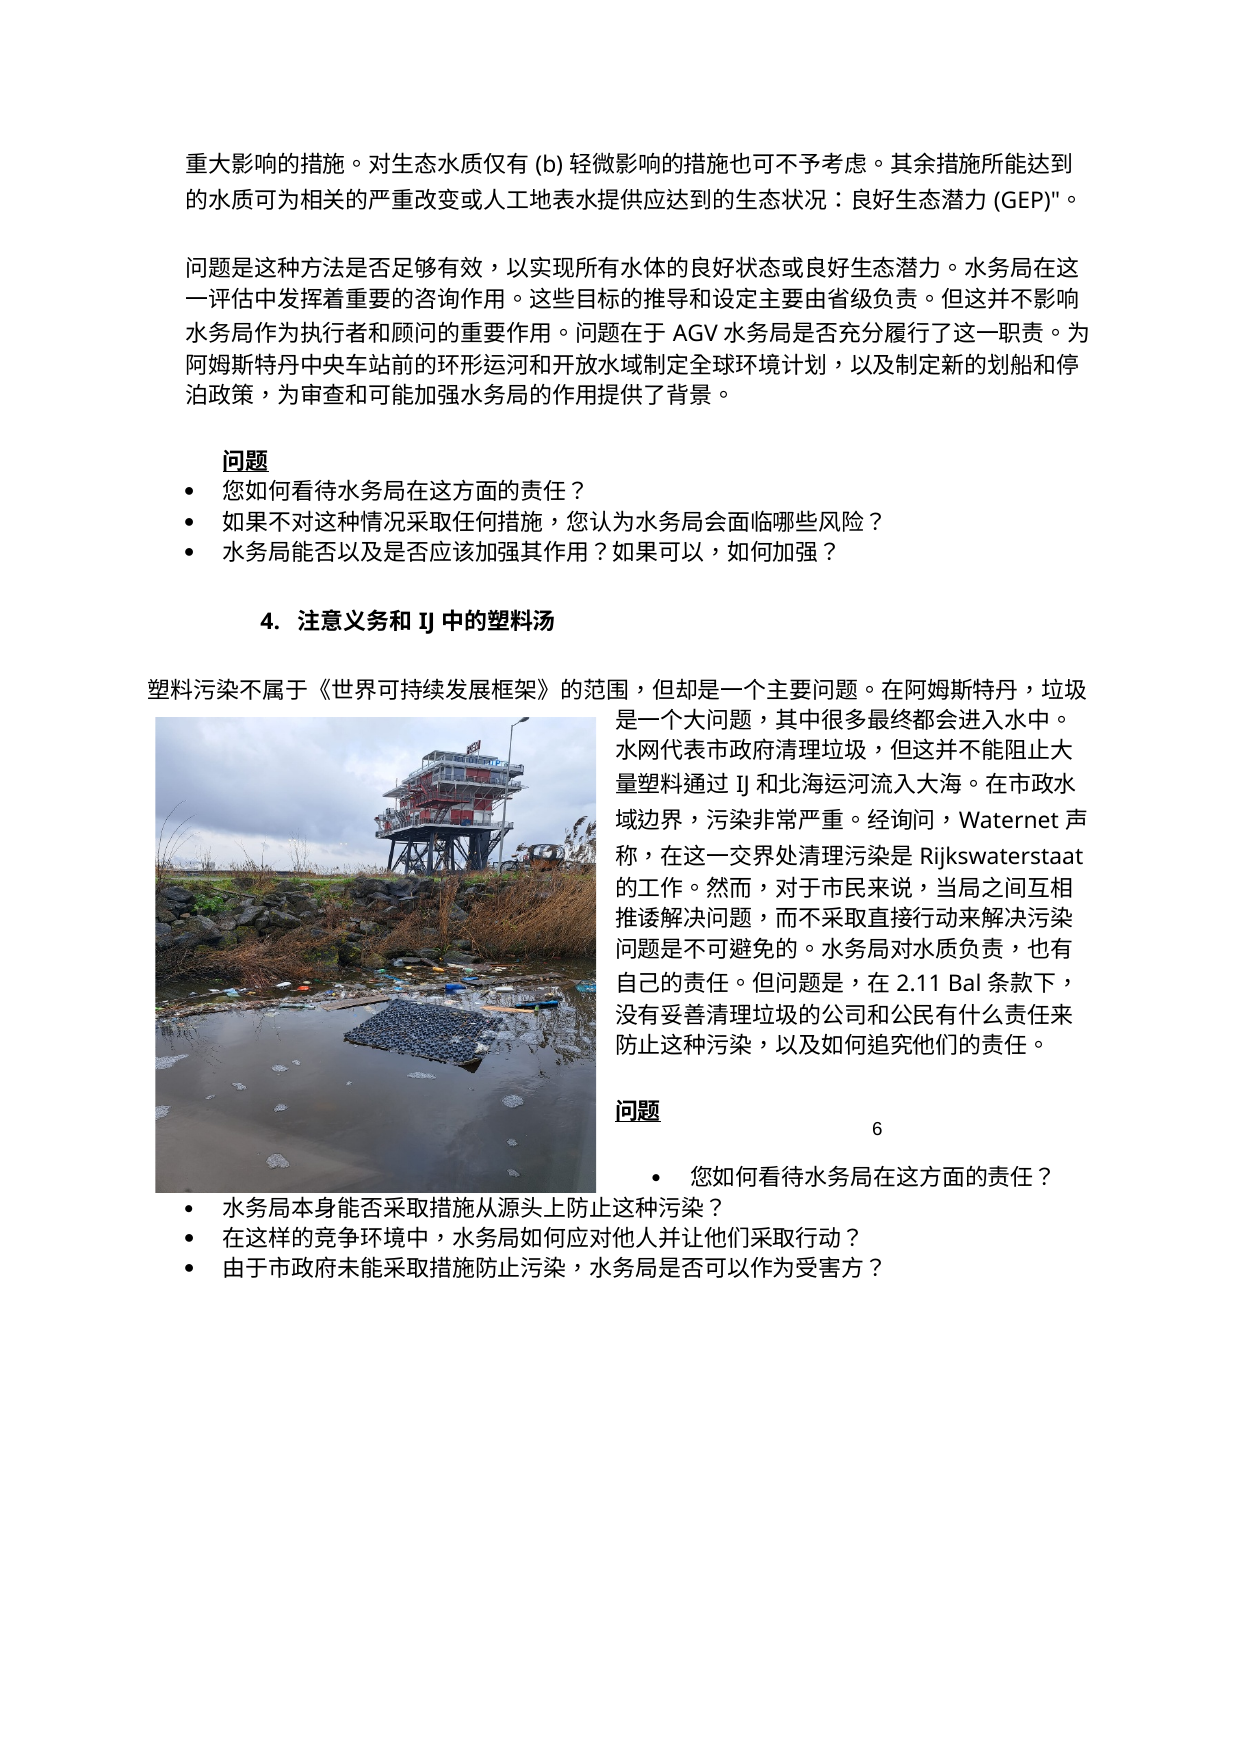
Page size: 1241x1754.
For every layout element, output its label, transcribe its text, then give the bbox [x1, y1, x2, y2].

text 问题 [597, 1098, 1093, 1124]
list 水务局本身能否采取措施从源头上防止这种污染？ [185, 1194, 1093, 1221]
list 由于市政府未能采取措施防止污染，水务局是否可以作为受害方？ [185, 1255, 1093, 1281]
list 您如何看待水务局在这方面的责任？ [185, 478, 1093, 505]
list 如果不对这种情况采取任何措施，您认为水务局会面临哪些风险？ [185, 508, 1093, 535]
picture [155, 717, 597, 1193]
text 塑料污染不属于《世界可持续发展框架》的范围，但却是一个主要问题。在阿姆斯特丹，垃圾是一个大问题，其中很多最终都会进入水中。水网代表市政府清理垃圾，但这并不能阻止大量塑料通过 IJ 和北海运河流入大海。在市政水域边界，污染非常严重。经询问，Waternet 声称，在这一交界处清理污染是 Rijkswaterstaat 的工作。然而，对于市民来说，当局之间互相推诿解决问题，而不采取直接行动来解决污染问题是不可避免的。水务局对水质负责，也有自己的责任。但问题是，在 2.11 Bal 条款下，没有妥善清理垃圾的公司和公民有什么责任来防止这种污染，以及如何追究他们的责任。 [148, 677, 1093, 1058]
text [185, 148, 1093, 215]
list 水务局能否以及是否应该加强其作用？如果可以，如何加强？ [185, 539, 1093, 565]
list 您如何看待水务局在这方面的责任？ [597, 1164, 1093, 1191]
list 在这样的竞争环境中，水务局如何应对他人并让他们采取行动？ [185, 1225, 1093, 1251]
list 问题 [223, 448, 1093, 474]
list 注意义务和 IJ 中的塑料汤 [260, 605, 1093, 636]
text 问题是这种方法是否足够有效，以实现所有水体的良好状态或良好生态潜力。水务局在这一评估中发挥着重要的咨询作用。这些目标的推导和设定主要由省级负责。但这并不影响水务局作为执行者和顾问的重要作用。问题在于 AGV 水务局是否充分履行了这一职责。为阿姆斯特丹中央车站前的环形运河和开放水域制定全球环境计划，以及制定新的划船和停泊政策，为审查和可能加强水务局的作用提供了背景。 [185, 255, 1093, 408]
